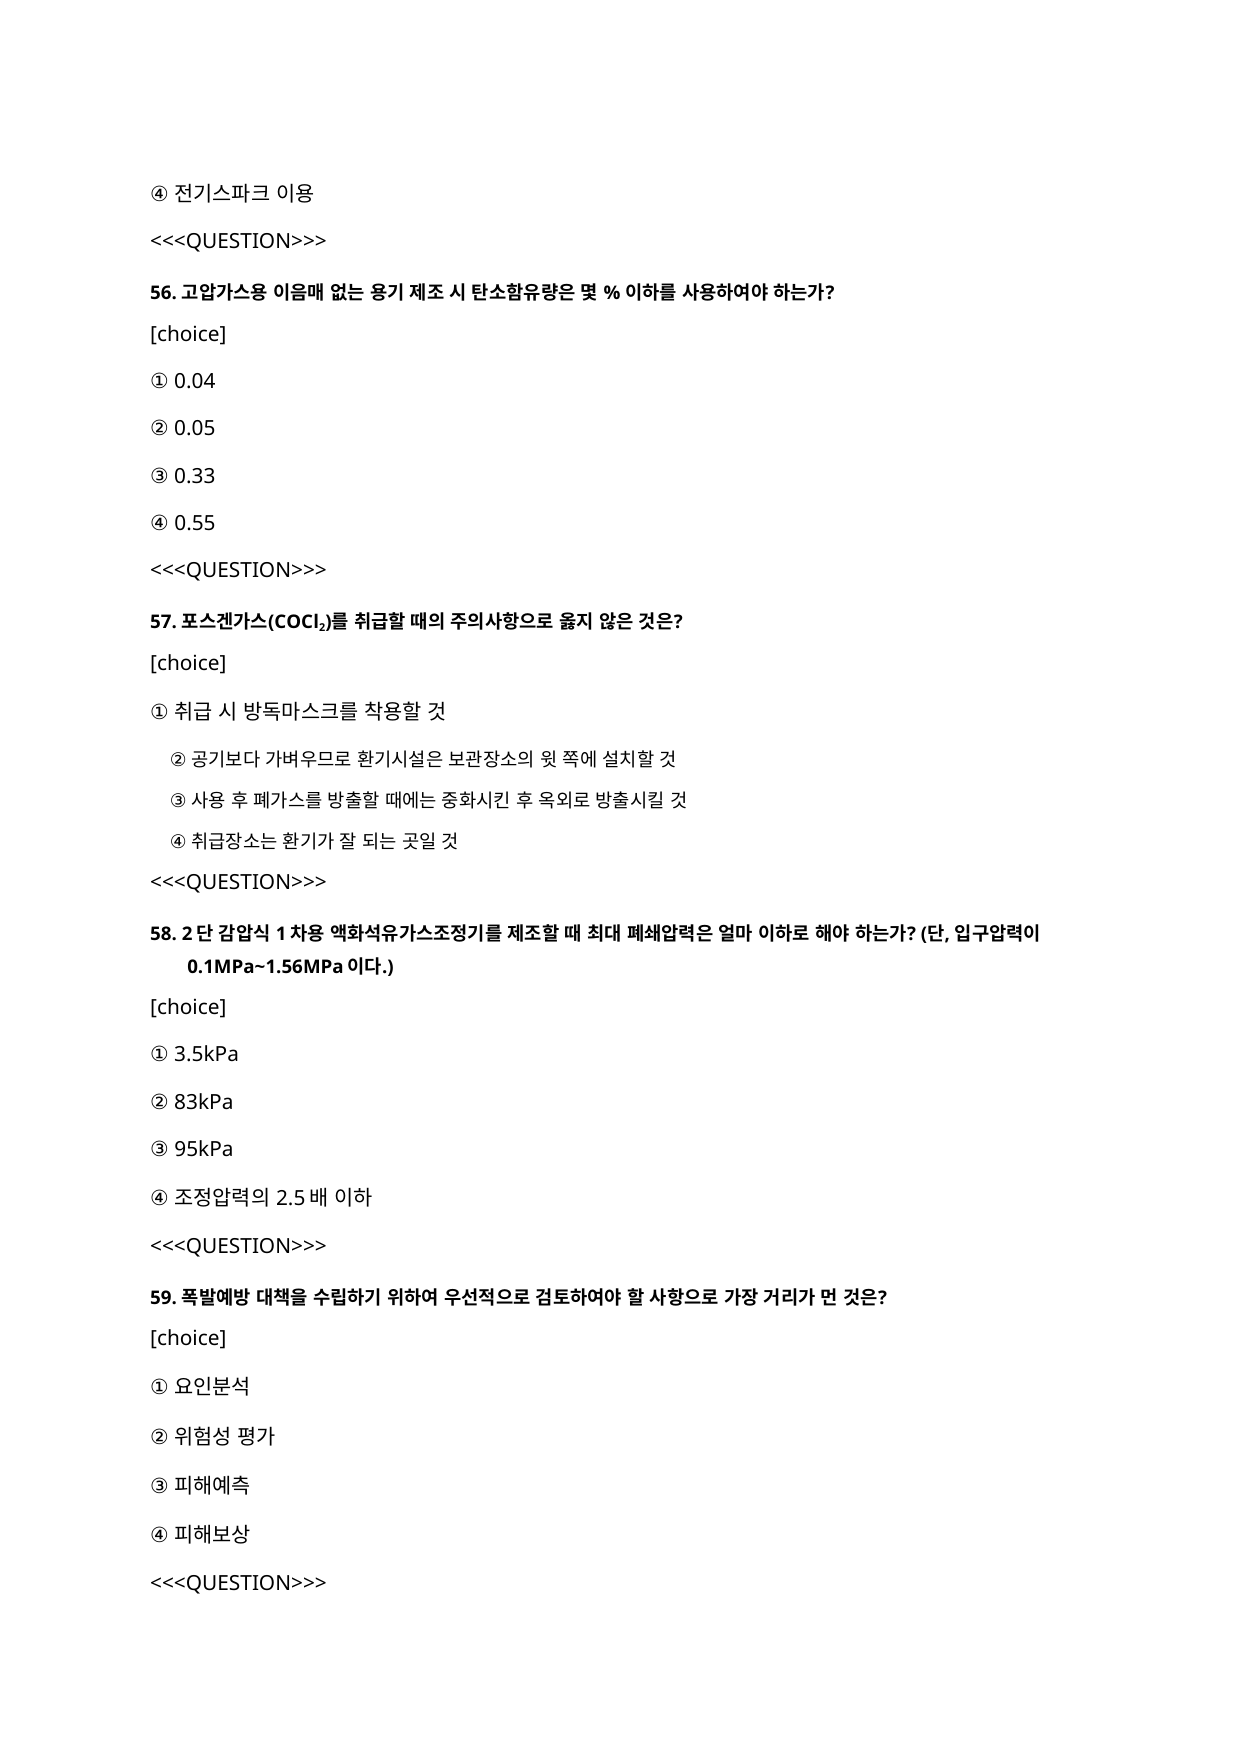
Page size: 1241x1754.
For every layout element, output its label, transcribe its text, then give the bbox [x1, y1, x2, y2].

text ① 요인분석 [150, 1371, 1090, 1401]
text <<<QUESTION>>> [150, 555, 1090, 584]
text <<<QUESTION>>> [150, 1231, 1090, 1259]
text [choice] [150, 319, 1090, 347]
text [choice] [150, 992, 1090, 1021]
text ① 3.5kPa [150, 1039, 1090, 1068]
text ① 0.04 [150, 366, 1090, 395]
text ③ 사용 후 폐가스를 방출할 때에는 중화시킨 후 옥외로 방출시킬 것 [150, 785, 1090, 813]
text 57. 포스겐가스(COCl2)를 취급할 때의 주의사항으로 옳지 않은 것은? [150, 607, 1090, 634]
text ④ 0.55 [150, 508, 1090, 537]
text ① 취급 시 방독마스크를 착용할 것 [150, 695, 1090, 725]
text ② 0.05 [150, 413, 1090, 442]
text ④ 조정압력의 2.5배 이하 [150, 1181, 1090, 1212]
text [choice] [150, 648, 1090, 676]
text ④ 피해보상 [150, 1519, 1090, 1549]
text ③ 피해예측 [150, 1469, 1090, 1499]
text 58. 2단 감압식 1차용 액화석유가스조정기를 제조할 때 최대 폐쇄압력은 얼마 이하로 해야 하는가? (단, 입구압력이 0.1MPa~1.56MPa이다.) [150, 919, 1090, 978]
text ③ 0.33 [150, 461, 1090, 489]
text 59. 폭발예방 대책을 수립하기 위하여 우선적으로 검토하여야 할 사항으로 가장 거리가 먼 것은? [150, 1282, 1090, 1309]
text ② 83kPa [150, 1087, 1090, 1115]
text 56. 고압가스용 이음매 없는 용기 제조 시 탄소함유량은 몇 % 이하를 사용하여야 하는가? [150, 278, 1090, 305]
text ④ 취급장소는 환기가 잘 되는 곳일 것 [150, 826, 1090, 853]
text <<<QUESTION>>> [150, 1568, 1090, 1596]
text ④ 전기스파크 이용 [150, 177, 1090, 207]
text <<<QUESTION>>> [150, 227, 1090, 255]
text ② 공기보다 가벼우므로 환기시설은 보관장소의 윗 쪽에 설치할 것 [150, 744, 1090, 772]
text ② 위험성 평가 [150, 1420, 1090, 1450]
text ③ 95kPa [150, 1134, 1090, 1163]
text [choice] [150, 1323, 1090, 1352]
text <<<QUESTION>>> [150, 867, 1090, 896]
